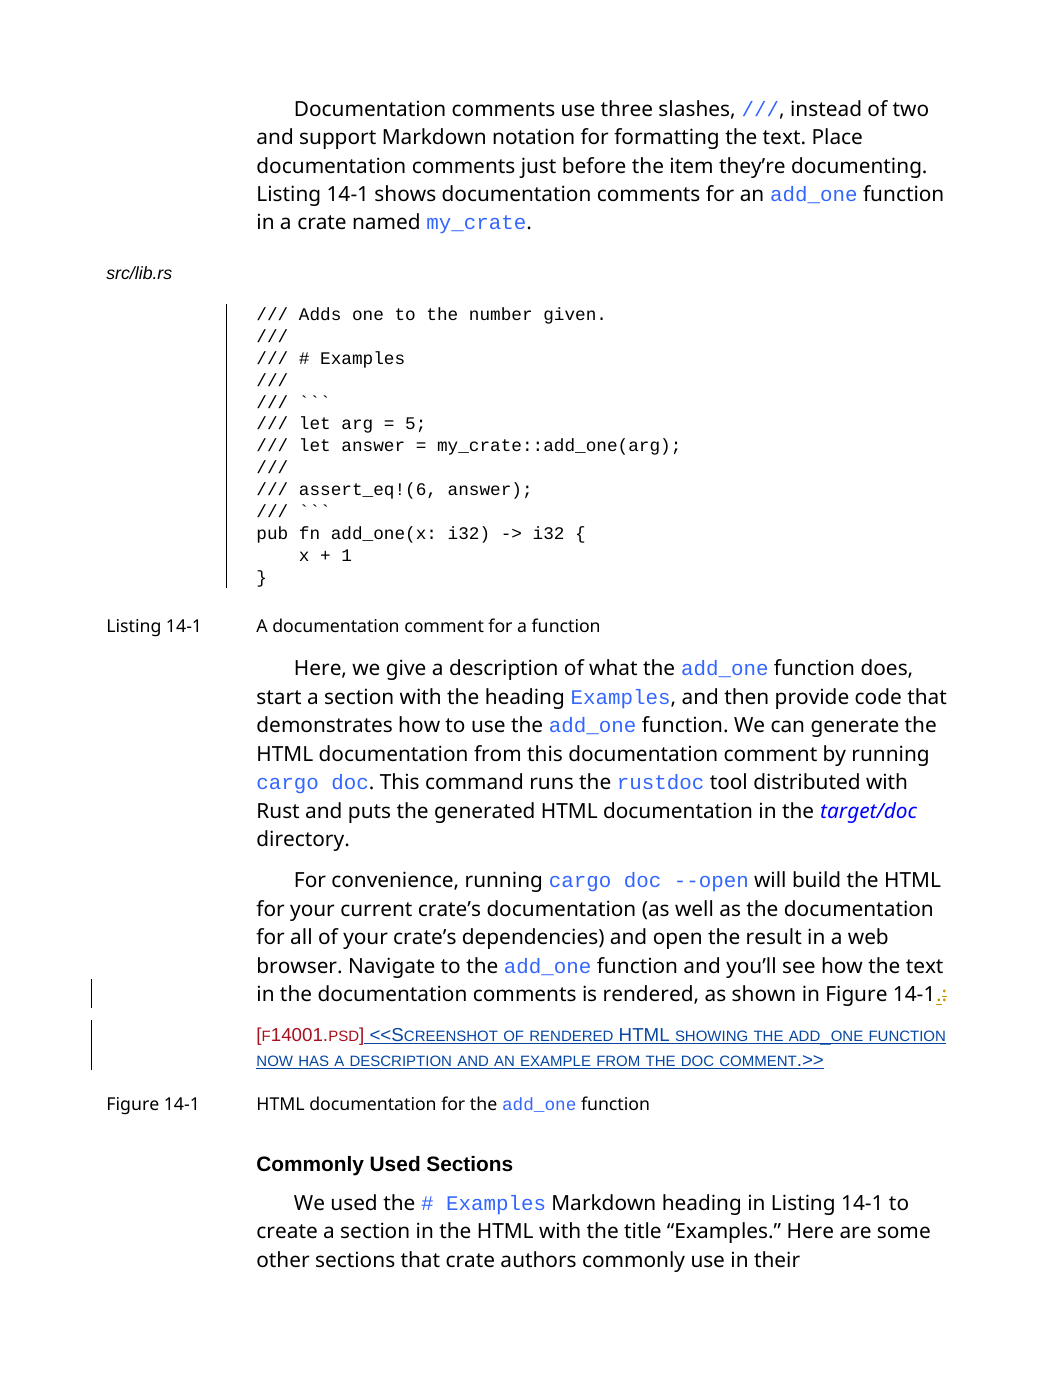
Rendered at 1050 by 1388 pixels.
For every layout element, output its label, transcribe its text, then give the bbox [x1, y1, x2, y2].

text /// [227, 326, 950, 348]
list A documentation comment for a function [106, 613, 950, 637]
text /// [227, 457, 950, 479]
text /// let arg = 5; [227, 413, 950, 435]
text x + 1 [227, 544, 950, 566]
text Commonly Used Sections [256, 1144, 950, 1175]
text /// let answer = my_crate::add_one(arg); [227, 435, 950, 457]
text /// ``` [227, 501, 950, 523]
text Documentation comments use three slashes, ///, instead of two and support Markdown notation for formatting the text. Place documentation comments just before the item they’re documenting. Listing 14-1 shows documentation comments for an add_one function in a crate named my_crate. [256, 94, 950, 236]
text For convenience, running cargo doc --open will build the HTML for your current crate’s documentation (as well as the documentation for all of your crate’s dependencies) and open the result in a web browser. Navigate to the add_one function and you’ll see how the text in the documentation comments is rendered, as shown in Figure 14-1 [256, 866, 950, 1008]
text /// Adds one to the number given. [227, 304, 950, 326]
text /// # Examples [227, 348, 950, 369]
text [f14001.psd] [256, 1020, 950, 1070]
text src/lib.rs [106, 261, 950, 283]
text pub fn add_one(x: i32) -> i32 { [227, 523, 950, 544]
text } [227, 566, 950, 588]
text Here, we give a description of what the add_one function does, start a section with the heading Examples, and then provide code that demonstrates how to use the add_one function. We can generate the HTML documentation from this documentation comment by running cargo doc. This command runs the rustdoc tool distributed with Rust and puts the generated HTML documentation in the target/doc directory. [256, 653, 950, 853]
text /// assert_eq!(6, answer); [227, 479, 950, 501]
list HTML documentation for the add_one function [106, 1091, 950, 1116]
text /// [227, 369, 950, 391]
text /// ``` [227, 391, 950, 413]
